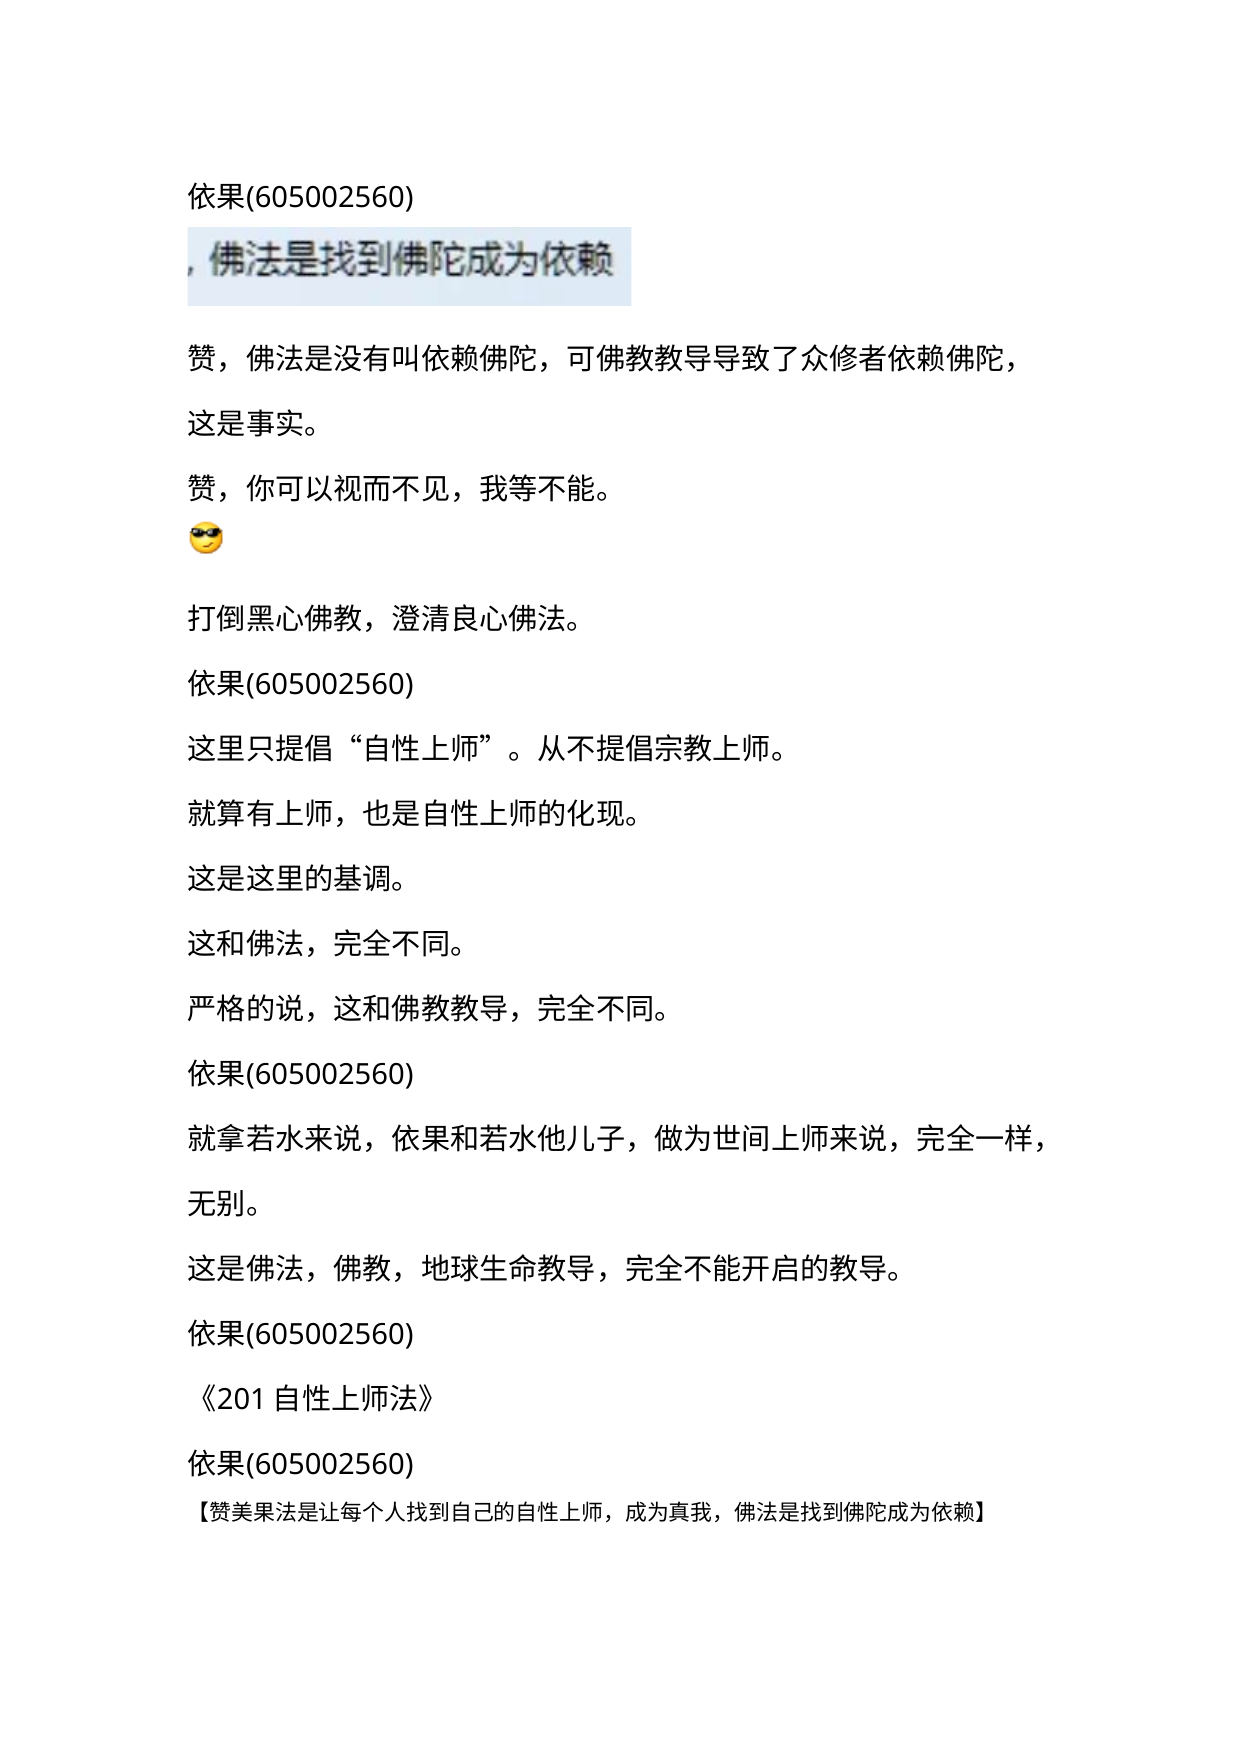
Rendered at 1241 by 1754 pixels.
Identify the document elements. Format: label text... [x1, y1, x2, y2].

text 赞，佛法是没有叫依赖佛陀，可佛教教导导致了众修者依赖佛陀，这是事实。 赞，你可以视而不见，我等不能。 打倒黑心佛教，澄清良心佛法。 依果(605002560) 这里只提倡“自性上师”。从不提倡宗教上师。 就算有上师，也是自性上师的化现。 这是这里的基调。 这和佛法，完全不同。 [187, 324, 1053, 974]
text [187, 974, 1053, 1527]
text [187, 162, 1053, 324]
picture [187, 227, 632, 306]
picture [187, 519, 226, 557]
